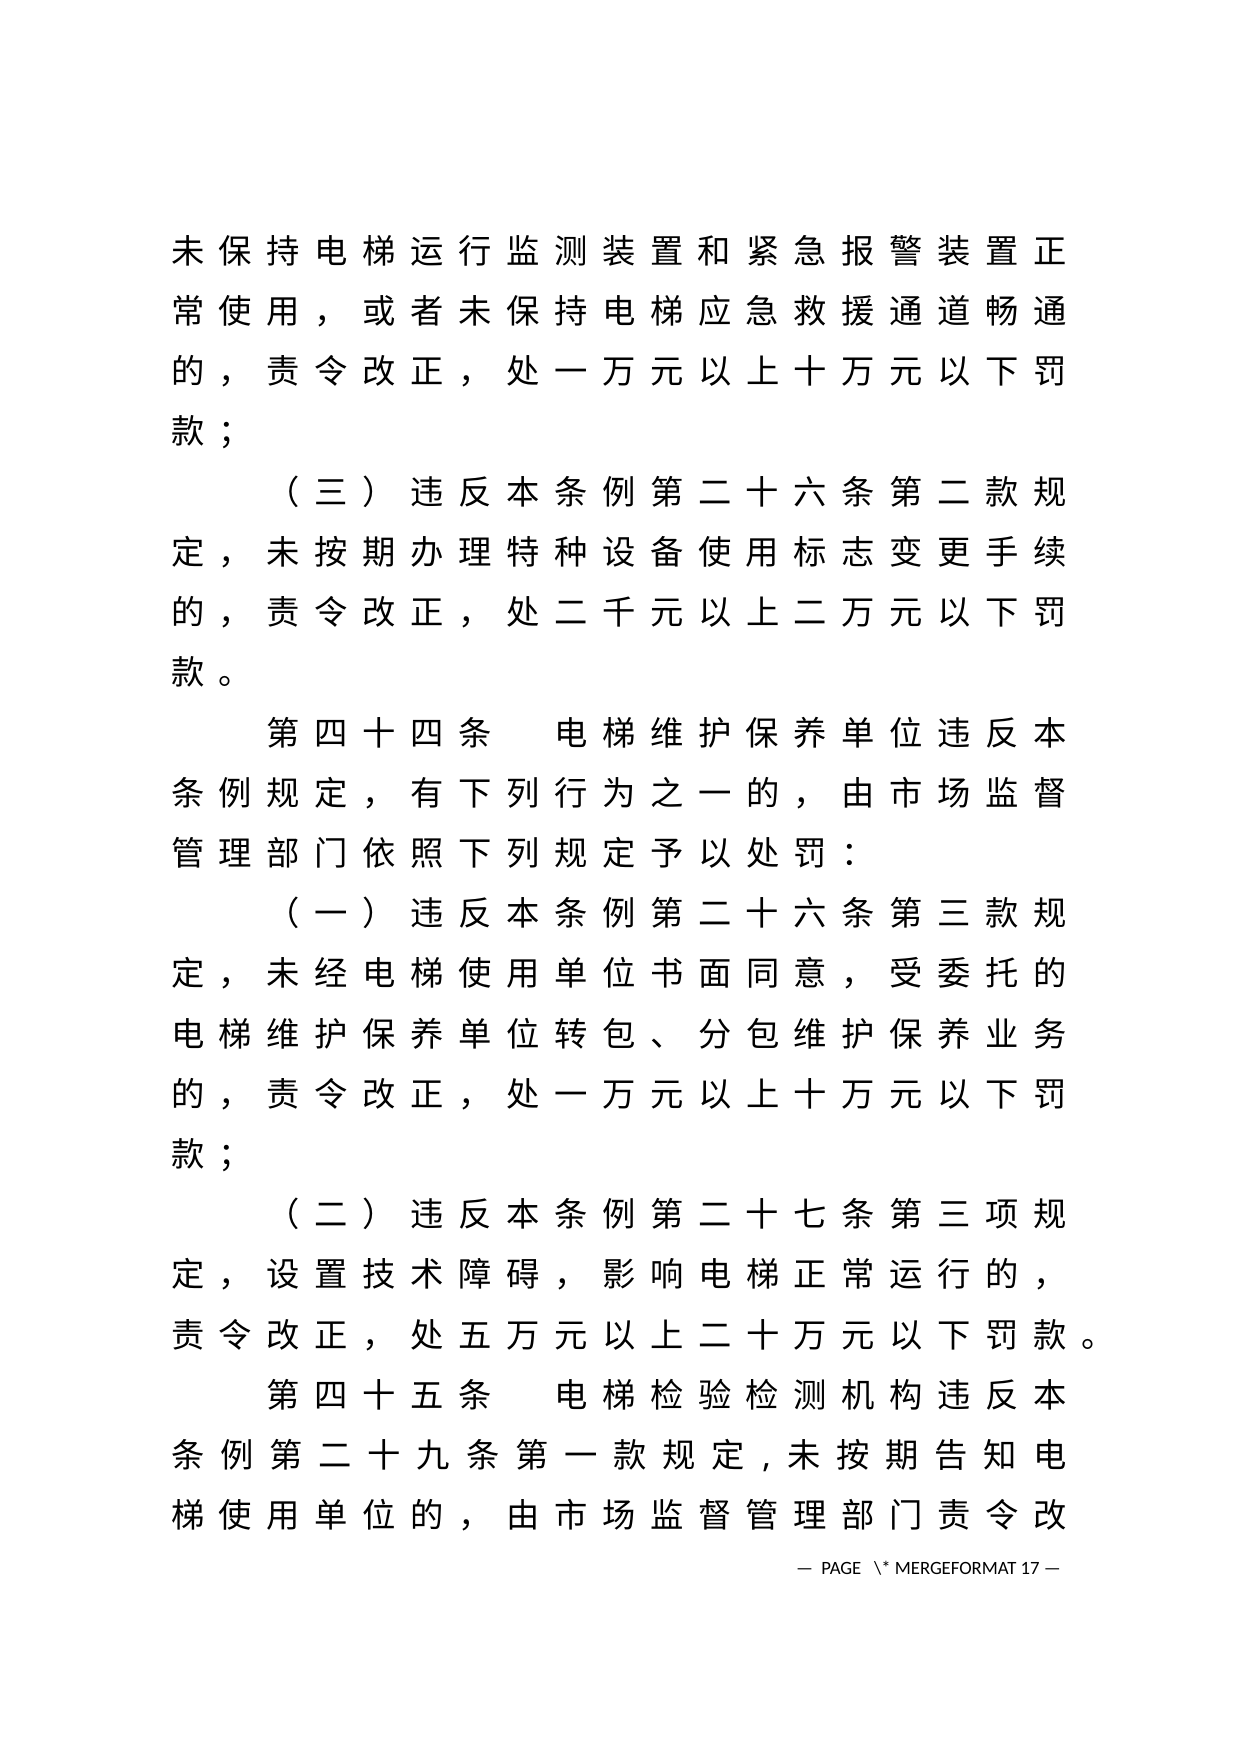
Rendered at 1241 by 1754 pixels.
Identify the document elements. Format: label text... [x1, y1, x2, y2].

text 第四十四条 电梯维护保养单位违反本条例规定，有下列行为之一的，由市场监督管理部门依照下列规定予以处罚： [171, 700, 1081, 881]
text （三）违反本条例第二十六条第二款规定，未按期办理特种设备使用标志变更手续的，责令改正，处二千元以上二万元以下罚款。 [171, 459, 1081, 700]
text （一）违反本条例第二十六条第三款规定，未经电梯使用单位书面同意，受委托的电梯维护保养单位转包、分包维护保养业务的，责令改正，处一万元以上十万元以下罚款； [171, 881, 1081, 1182]
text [171, 1363, 1081, 1543]
text （二）违反本条例第二十七条第三项规定，设置技术障碍，影响电梯正常运行的，责令改正，处五万元以上二十万元以下罚款。 [171, 1182, 1081, 1363]
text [171, 219, 1081, 459]
